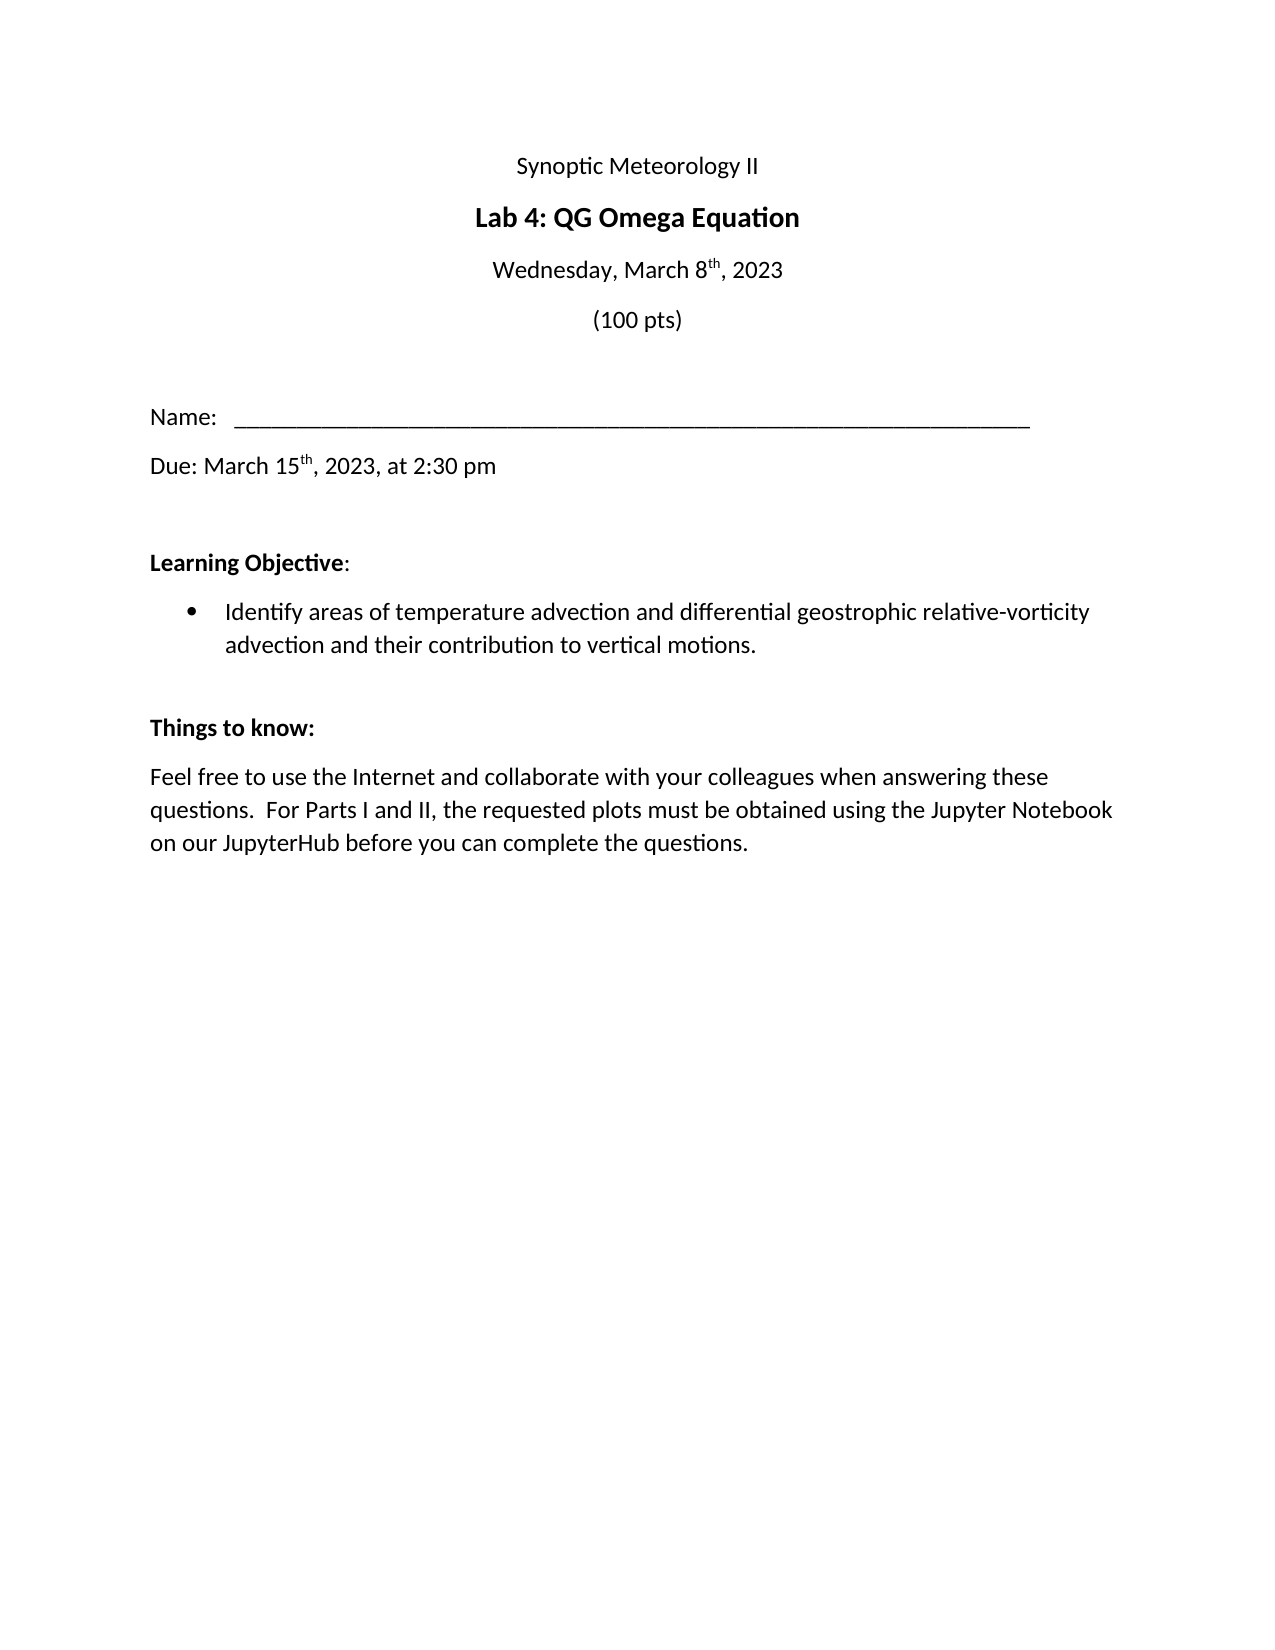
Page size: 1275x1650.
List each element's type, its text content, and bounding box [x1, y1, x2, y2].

text Name: ________________________________________________________________ [150, 401, 1125, 431]
list Identify areas of temperature advection and differential geostrophic relative-vorticity advection and their contribution to vertical motions. [187, 596, 1125, 660]
text Things to know: [150, 712, 1125, 742]
text Due: March 15th, 2023, at 2:30 pm [150, 450, 1125, 481]
text Lab 4: QG Omega Equation [150, 199, 1125, 235]
text (100 pts) [150, 304, 1125, 335]
text Learning Objective: [150, 547, 1125, 577]
text Feel free to use the Internet and collaborate with your colleagues when answering these questions. For Parts I and II, the requested plots must be obtained using the Jupyter Notebook on our JupyterHub before you can complete the questions. [150, 761, 1125, 858]
text Wednesday, March 8th, 2023 [150, 255, 1125, 285]
text Synoptic Meteorology II [150, 150, 1125, 181]
